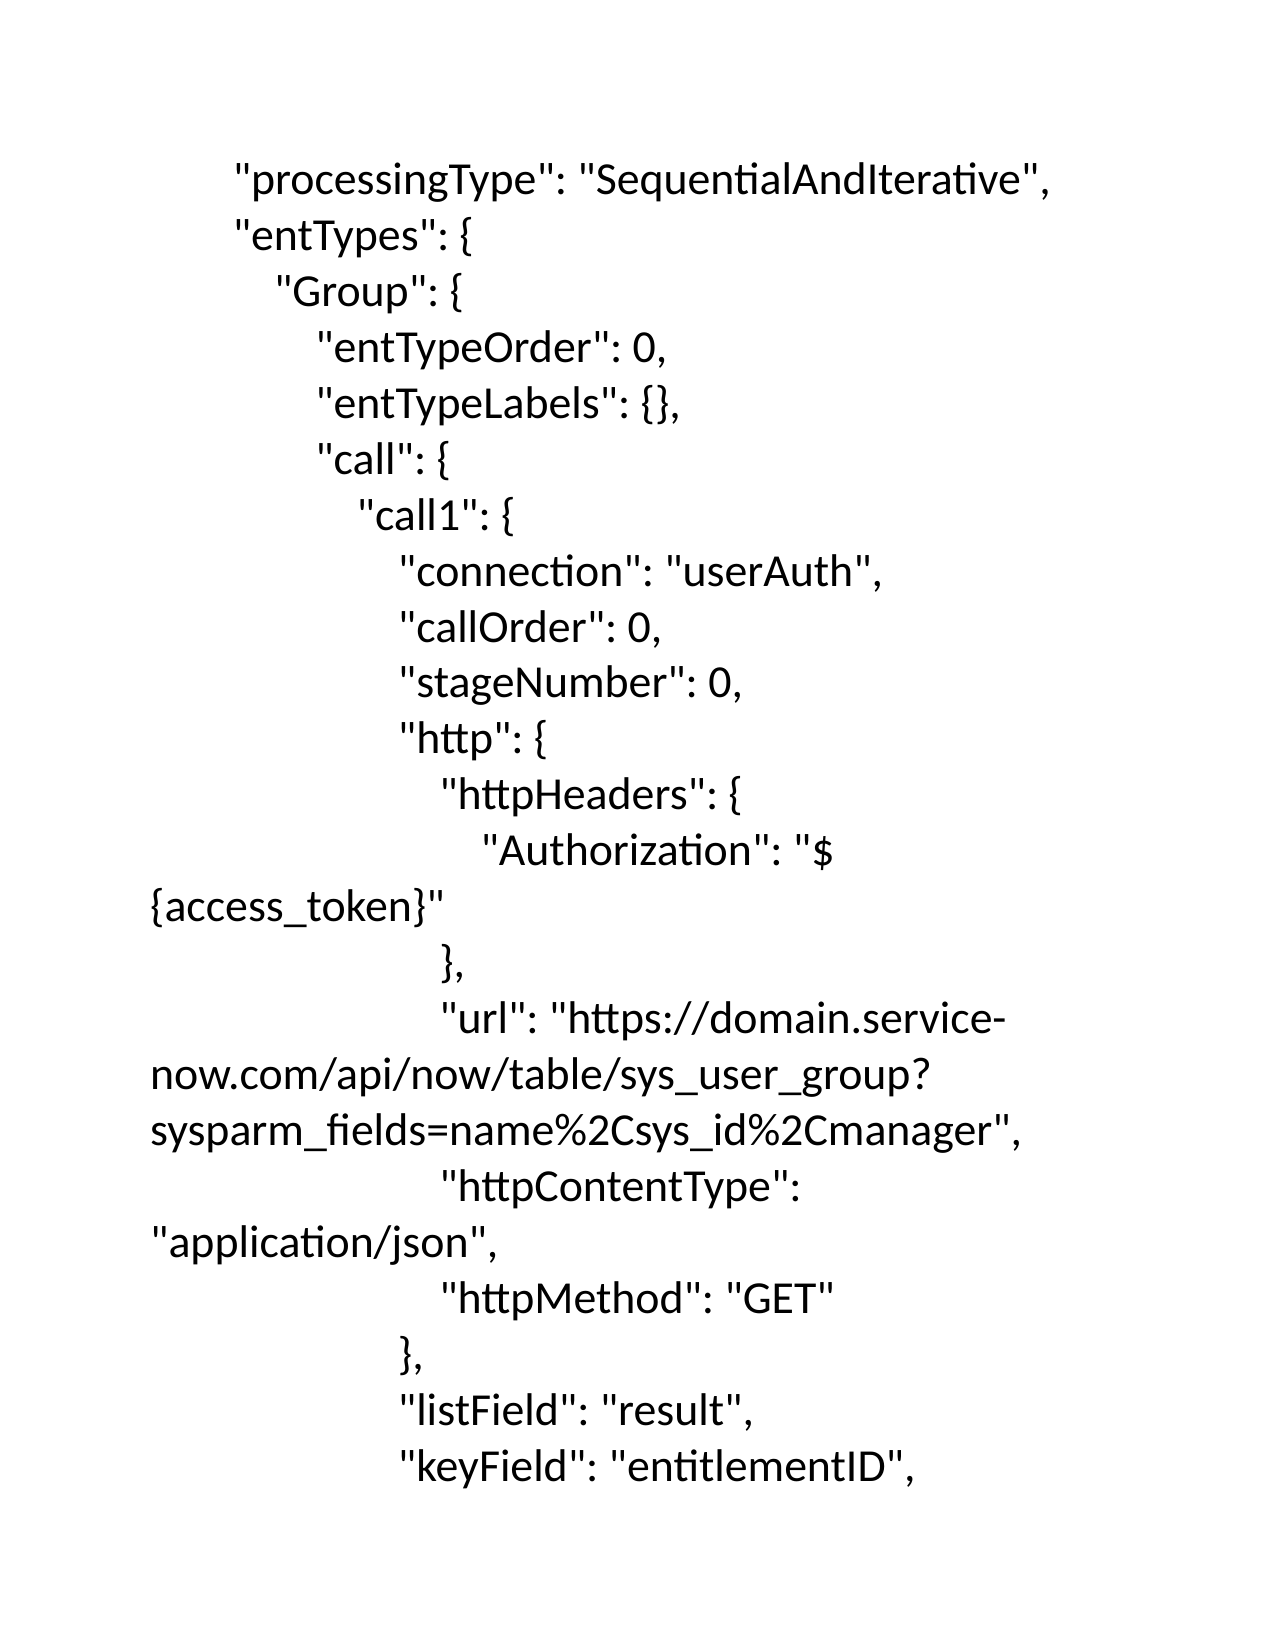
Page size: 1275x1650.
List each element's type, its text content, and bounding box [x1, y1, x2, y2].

text "callOrder": 0, [150, 597, 1125, 653]
text "httpHeaders": { [150, 765, 1125, 821]
text }, [150, 933, 1125, 989]
text "httpContentType": "application/json", [150, 1157, 1125, 1269]
text "http": { [150, 709, 1125, 765]
text "listField": "result", [150, 1381, 1125, 1437]
text "call1": { [150, 486, 1125, 542]
text "httpMethod": "GET" [150, 1269, 1125, 1325]
text "entTypeOrder": 0, [150, 318, 1125, 374]
text "url": "https://domain.service-now.com/api/now/table/sys_user_group?sysparm_fields=name%2Csys_id%2Cmanager", [150, 989, 1125, 1157]
text "entTypeLabels": {}, [150, 374, 1125, 430]
text "stageNumber": 0, [150, 653, 1125, 709]
text "call": { [150, 430, 1125, 486]
text "entTypes": { [150, 206, 1125, 262]
text "connection": "userAuth", [150, 542, 1125, 597]
text }, [150, 1325, 1125, 1381]
text "keyField": "entitlementID", [150, 1437, 1125, 1492]
text "Authorization": "${access_token}" [150, 821, 1125, 933]
text "processingType": "SequentialAndIterative", [150, 150, 1125, 206]
text "Group": { [150, 262, 1125, 318]
